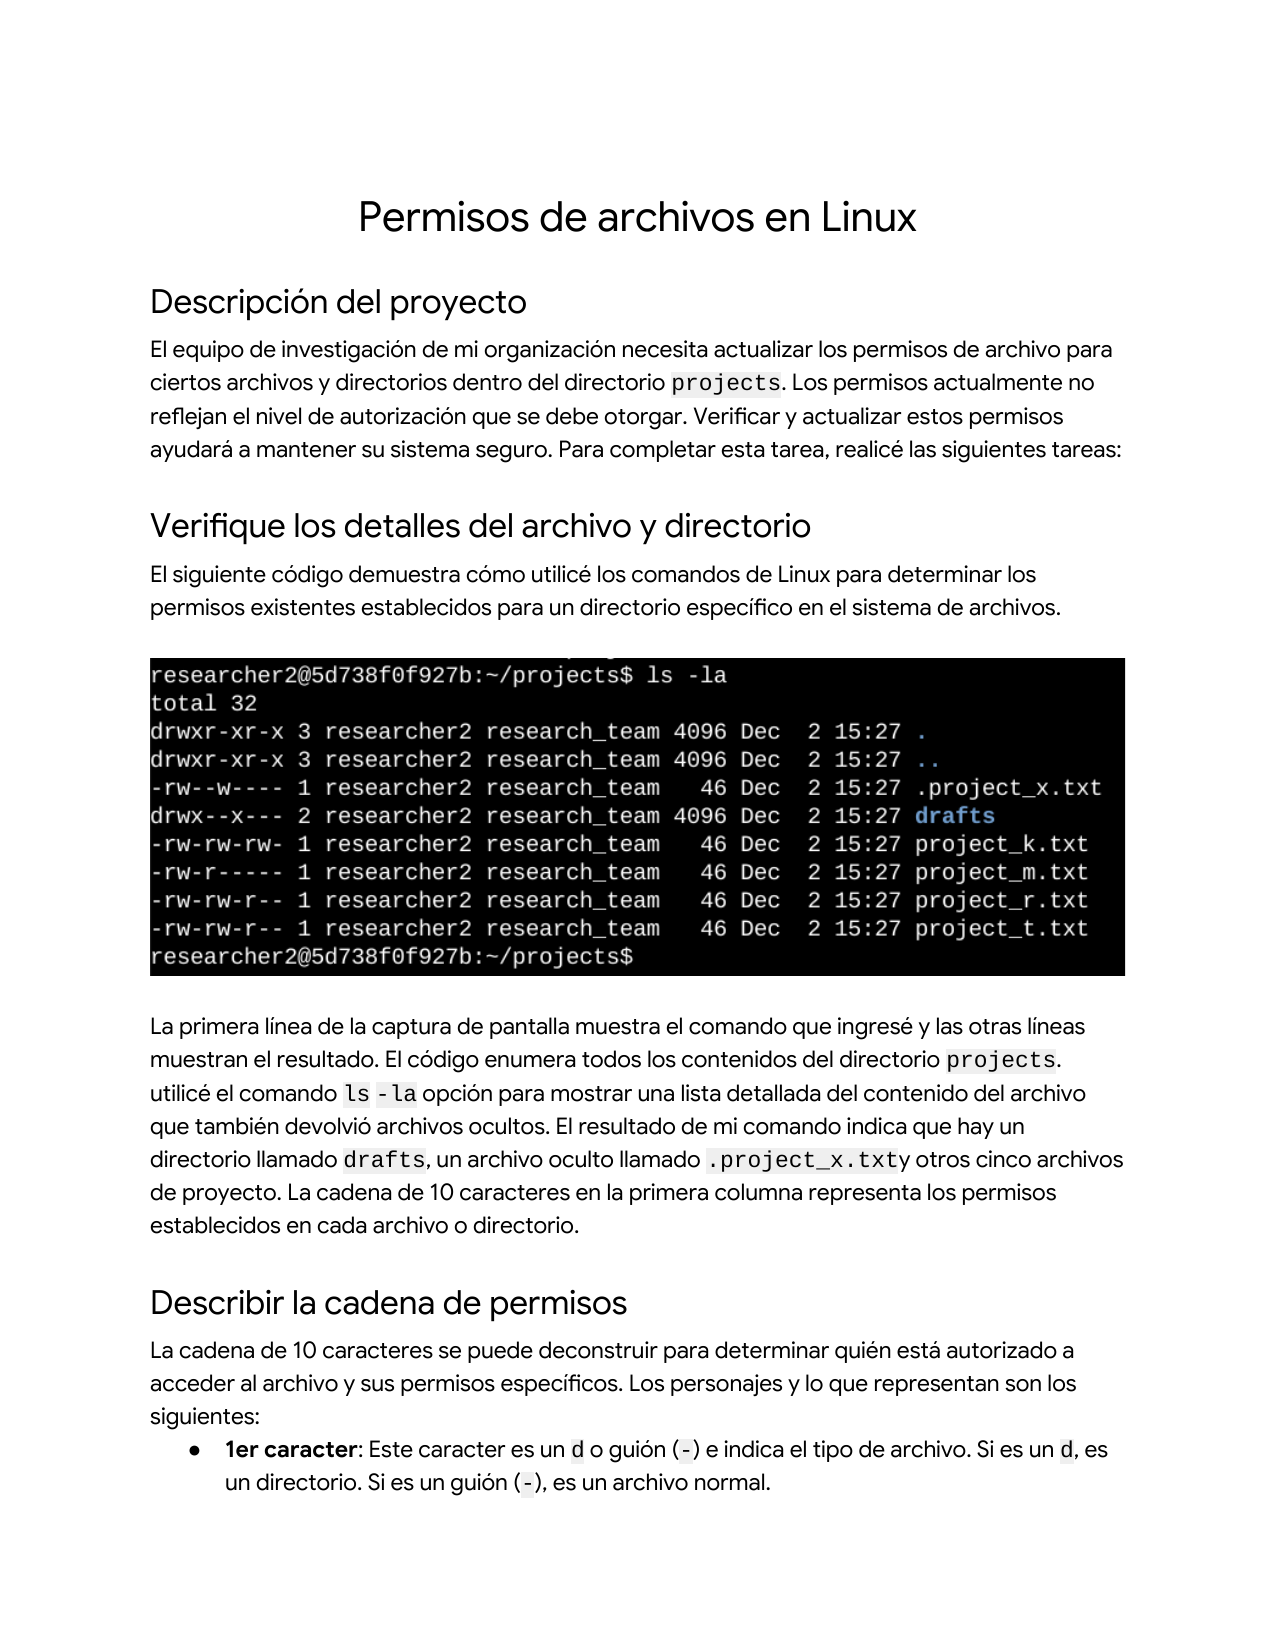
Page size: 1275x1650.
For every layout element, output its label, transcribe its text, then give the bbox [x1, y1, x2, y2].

picture [150, 658, 1125, 976]
text La primera línea de la captura de pantalla muestra el comando que ingresé y las otras líneas muestran el resultado. El código enumera todos los contenidos del directorio projects. utilicé el comando ls -la opción para mostrar una lista detallada del contenido del archivo que también devolvió archivos ocultos. El resultado de mi comando indica que hay un directorio llamado drafts, un archivo oculto llamado .project_x.txty otros cinco archivos de proyecto. La cadena de 10 caracteres en la primera columna representa los permisos establecidos en cada archivo o directorio. [150, 1012, 1125, 1240]
subtitle Describir la cadena de permisos [150, 1282, 1125, 1324]
list 1er caracter: Este caracter es un d o guión (-) e indica el tipo de archivo. Si es un d, es un directorio. Si es un guión (-), es un archivo normal. [187, 1435, 1125, 1498]
text El siguiente código demuestra cómo utilicé los comandos de Linux para determinar los permisos existentes establecidos para un directorio específico en el sistema de archivos. [150, 560, 1125, 622]
subtitle Descripción del proyecto [150, 281, 1125, 323]
subtitle Permisos de archivos en Linux [150, 192, 1125, 244]
text La cadena de 10 caracteres se puede deconstruir para determinar quién está autorizado a acceder al archivo y sus permisos específicos. Los personajes y lo que representan son los siguientes: [150, 1336, 1125, 1431]
subtitle Verifique los detalles del archivo y directorio [150, 506, 1125, 547]
text El equipo de investigación de mi organización necesita actualizar los permisos de archivo para ciertos archivos y directorios dentro del directorio projects. Los permisos actualmente no reflejan el nivel de autorización que se debe otorgar. Verificar y actualizar estos permisos ayudará a mantener su sistema seguro. Para completar esta tarea, realicé las siguientes tareas: [150, 336, 1125, 464]
